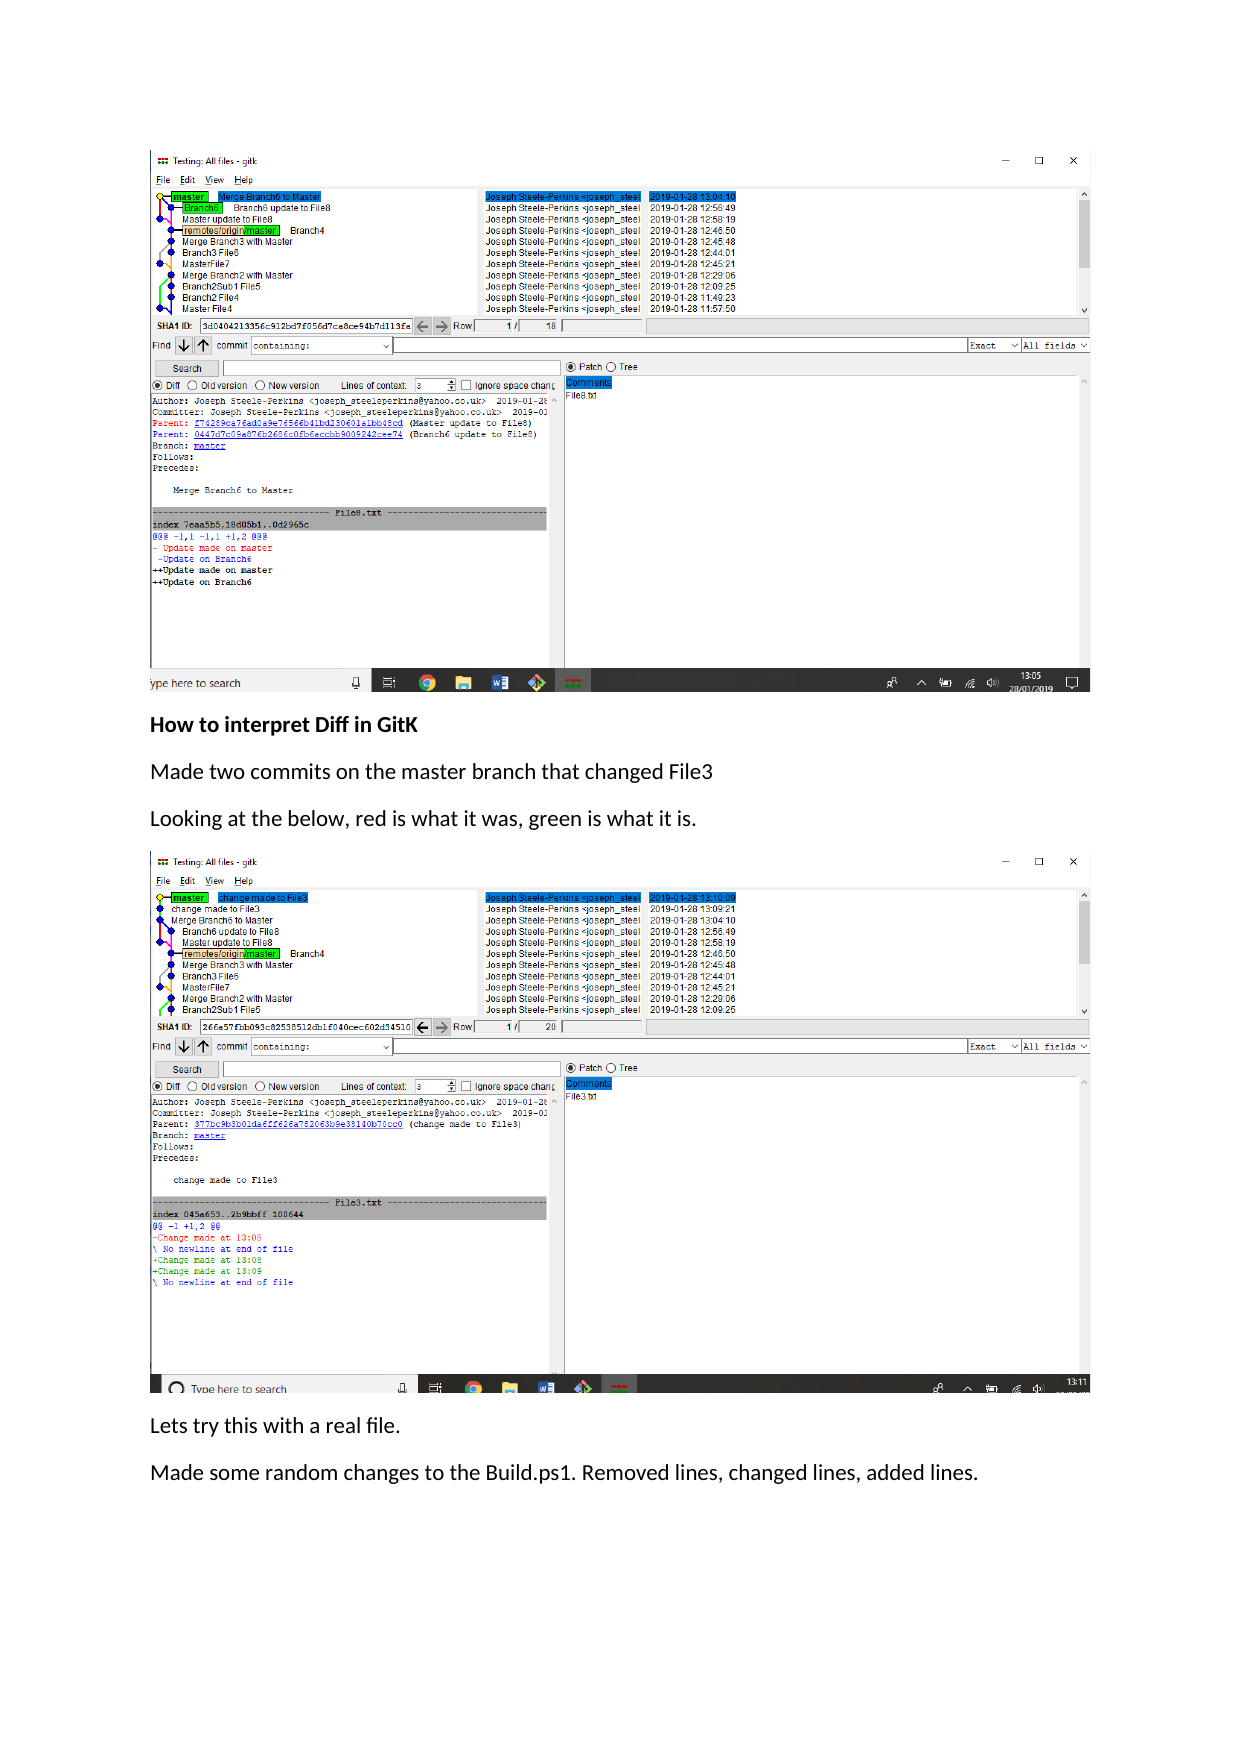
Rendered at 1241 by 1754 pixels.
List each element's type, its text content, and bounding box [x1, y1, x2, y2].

text How to interpret Diff in GitK [150, 710, 1090, 738]
picture [150, 851, 1091, 1393]
text Made some random changes to the Build.ps1. Removed lines, changed lines, added lines. [150, 1458, 1090, 1486]
text Looking at the below, red is what it was, green is what it is. [150, 804, 1090, 832]
text Lets try this with a real file. [150, 1411, 1090, 1439]
picture [150, 150, 1091, 692]
text Made two commits on the master branch that changed File3 [150, 757, 1090, 785]
